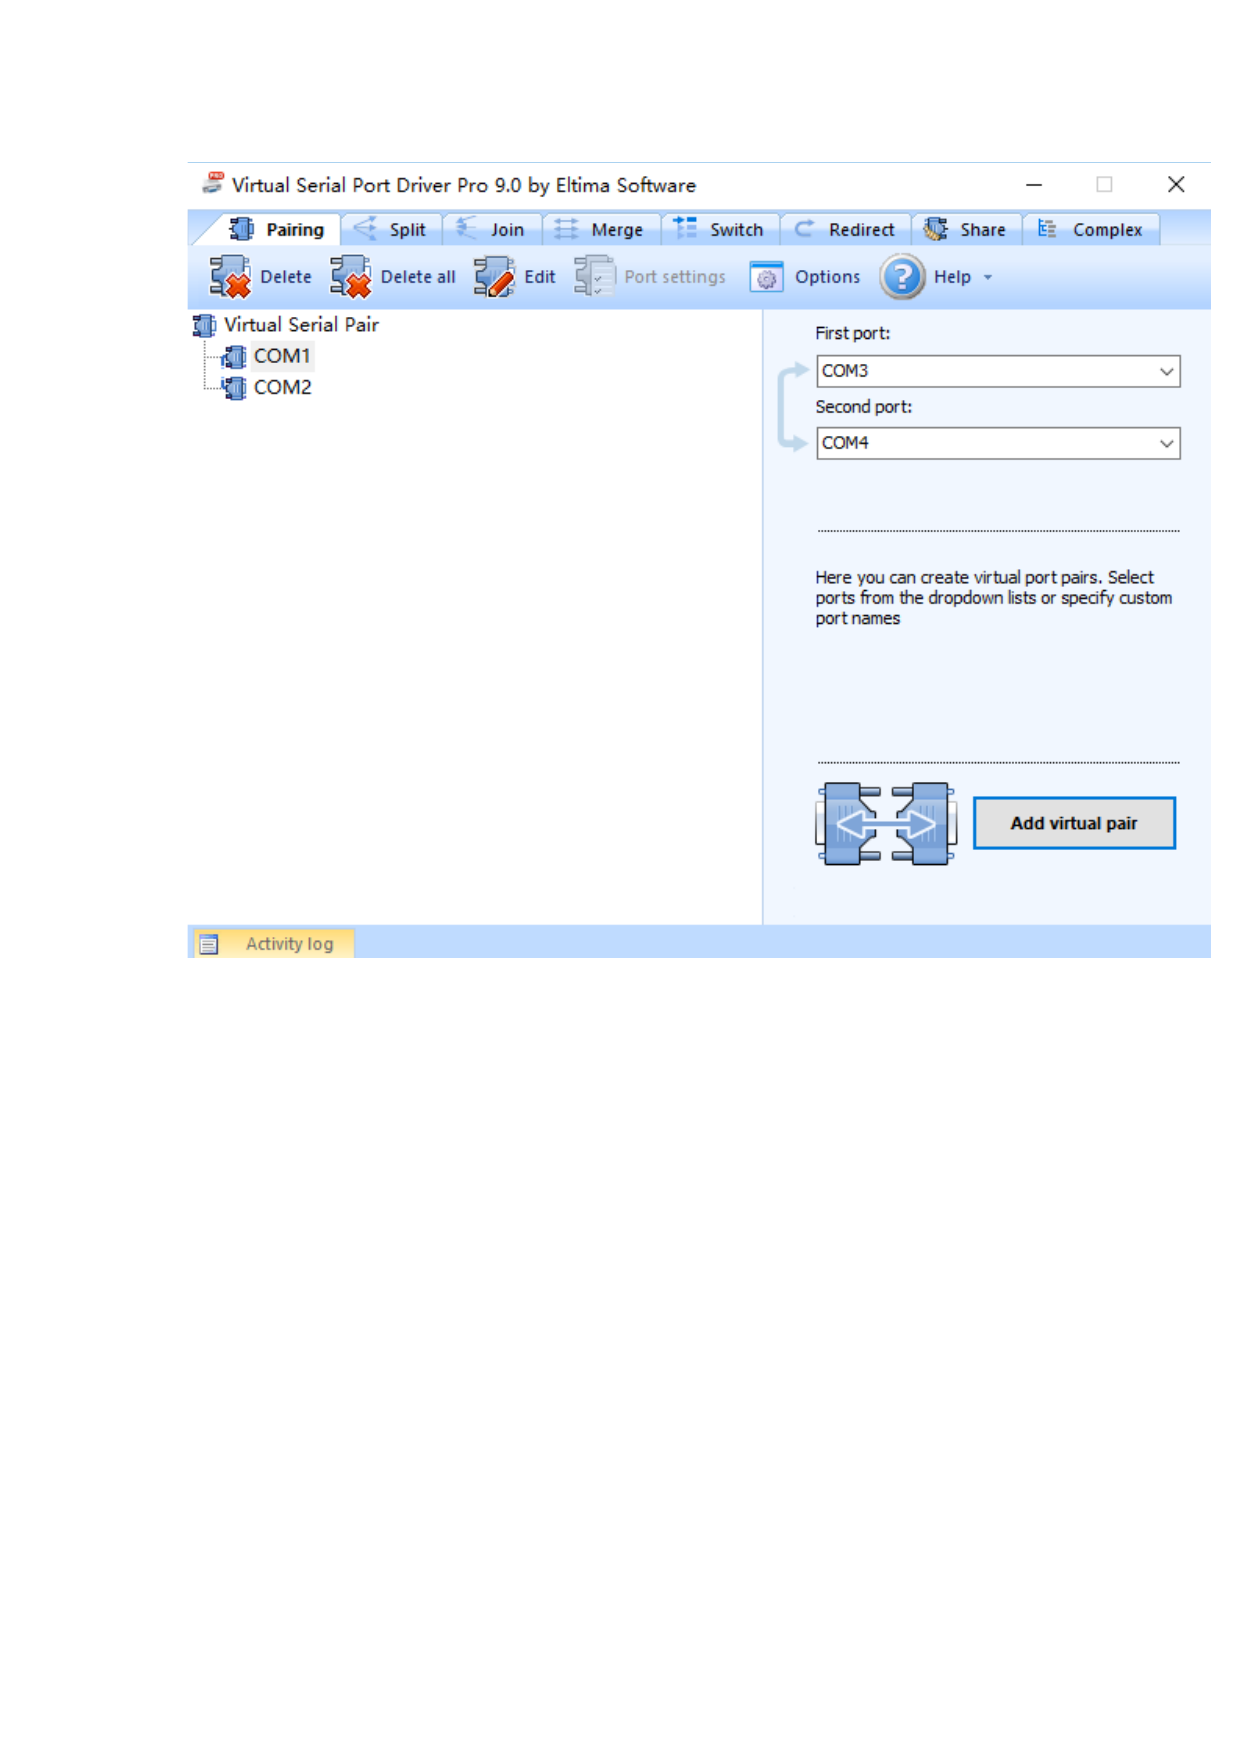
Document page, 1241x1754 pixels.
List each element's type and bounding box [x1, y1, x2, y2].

picture [187, 162, 1211, 958]
